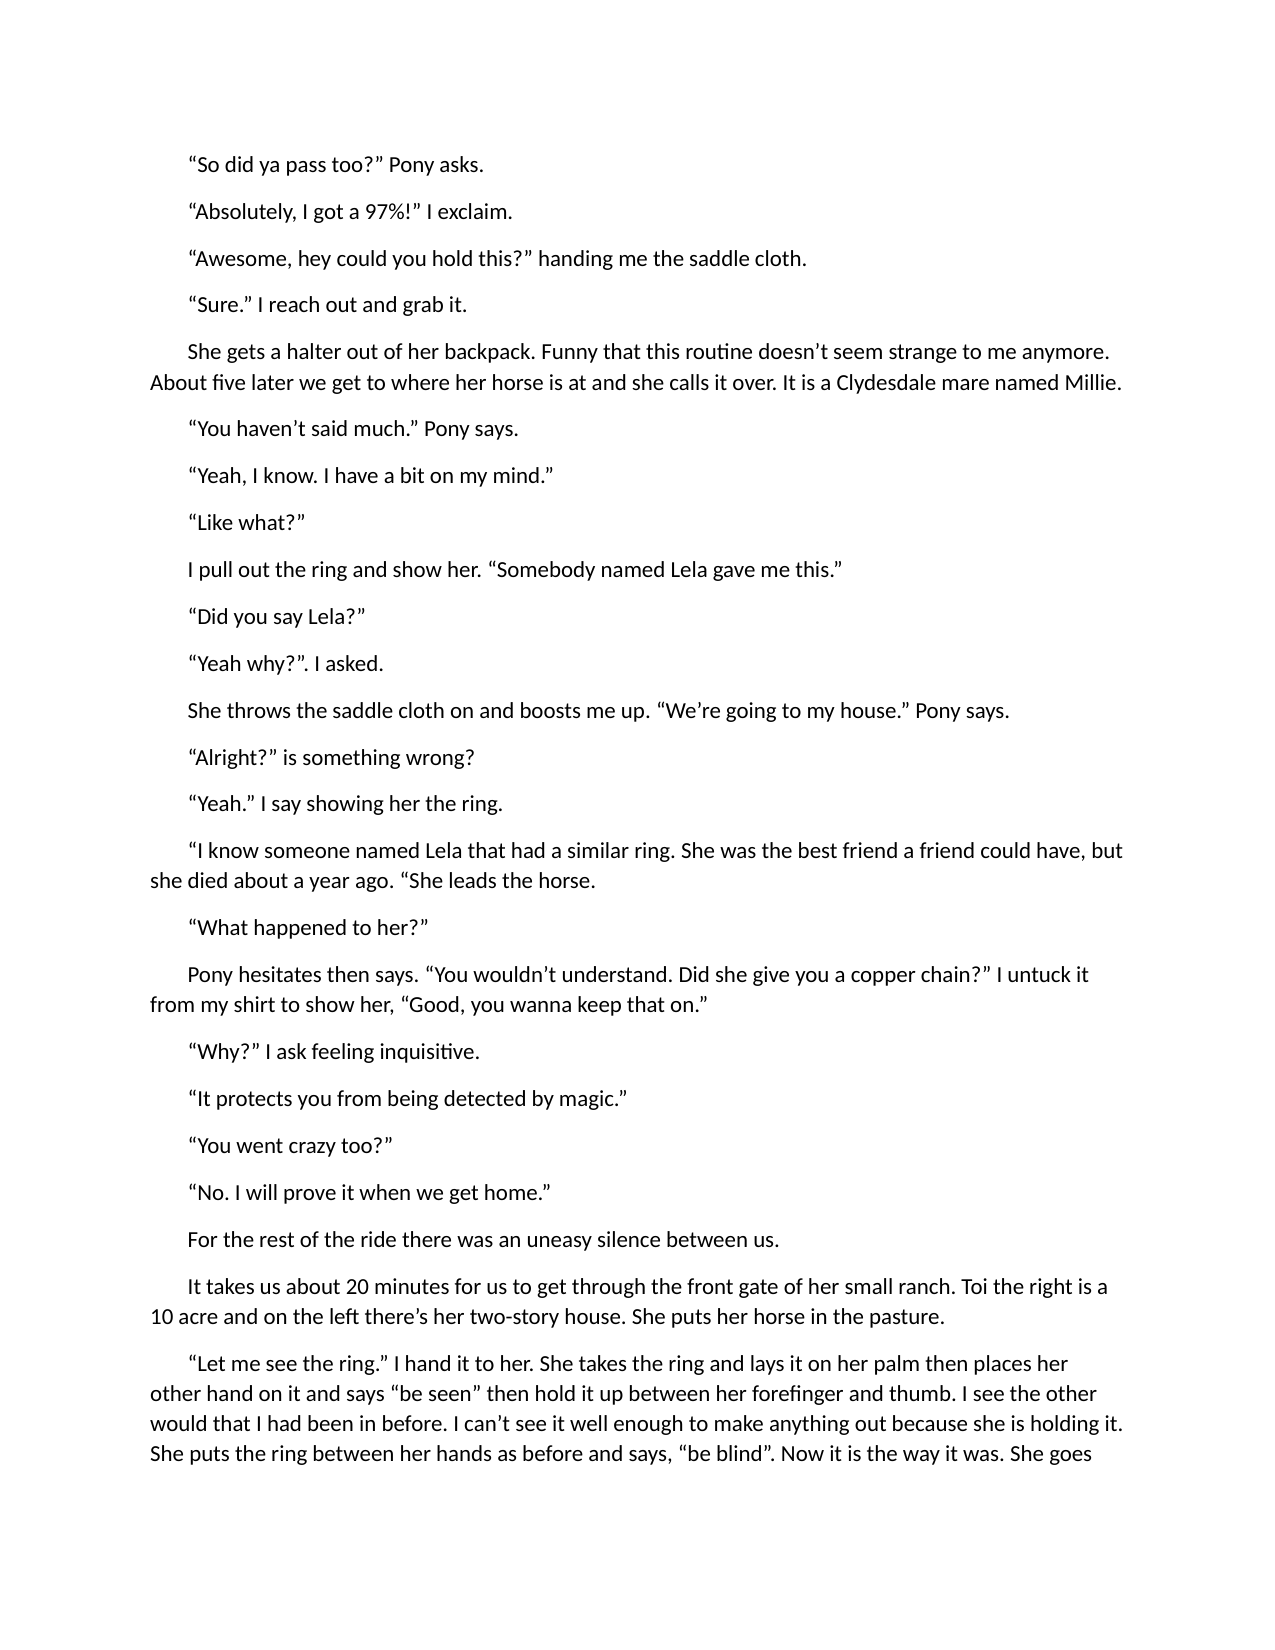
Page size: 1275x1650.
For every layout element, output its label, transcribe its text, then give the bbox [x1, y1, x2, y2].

text I pull out the ring and show her. “Somebody named Lela gave me this.” [150, 555, 1125, 583]
text “What happened to her?” [150, 913, 1125, 942]
text She throws the saddle cloth on and boosts me up. “We’re going to my house.” Pony says. [150, 696, 1125, 724]
text “Alright?” is something wrong? [150, 743, 1125, 771]
text “You haven’t said much.” Pony says. [150, 414, 1125, 443]
text “Yeah why?”. I asked. [150, 649, 1125, 677]
text “I know someone named Lela that had a similar ring. She was the best friend a friend could have, but she died about a year ago. “She leads the horse. [150, 836, 1125, 895]
text “Yeah, I know. I have a bit on my mind.” [150, 461, 1125, 489]
text She gets a halter out of her backpack. Funny that this routine doesn’t seem strange to me anymore. About five later we get to where her horse is at and she calls it over. It is a Clydesdale mare named Millie. [150, 337, 1125, 396]
text It takes us about 20 minutes for us to get through the front gate of her small ranch. Toi the right is a 10 acre and on the left there’s her two-story house. She puts her horse in the pasture. [150, 1272, 1125, 1330]
text “Absolutely, I got a 97%!” I exclaim. [150, 197, 1125, 225]
text “Yeah.” I say showing her the ring. [150, 789, 1125, 818]
text For the rest of the ride there was an uneasy silence between us. [150, 1225, 1125, 1253]
text “You went crazy too?” [150, 1131, 1125, 1159]
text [150, 1349, 1125, 1468]
text “Sure.” I reach out and grab it. [150, 291, 1125, 319]
text Pony hesitates then says. “You wouldn’t understand. Did she give you a copper chain?” I untuck it from my shirt to show her, “Good, you wanna keep that on.” [150, 960, 1125, 1019]
text “It protects you from being detected by magic.” [150, 1084, 1125, 1112]
text “Did you say Lela?” [150, 602, 1125, 630]
text “So did ya pass too?” Pony asks. [150, 150, 1125, 178]
text “Why?” I ask feeling inquisitive. [150, 1037, 1125, 1066]
text “No. I will prove it when we get home.” [150, 1178, 1125, 1206]
text “Like what?” [150, 508, 1125, 536]
text “Awesome, hey could you hold this?” handing me the saddle cloth. [150, 244, 1125, 272]
